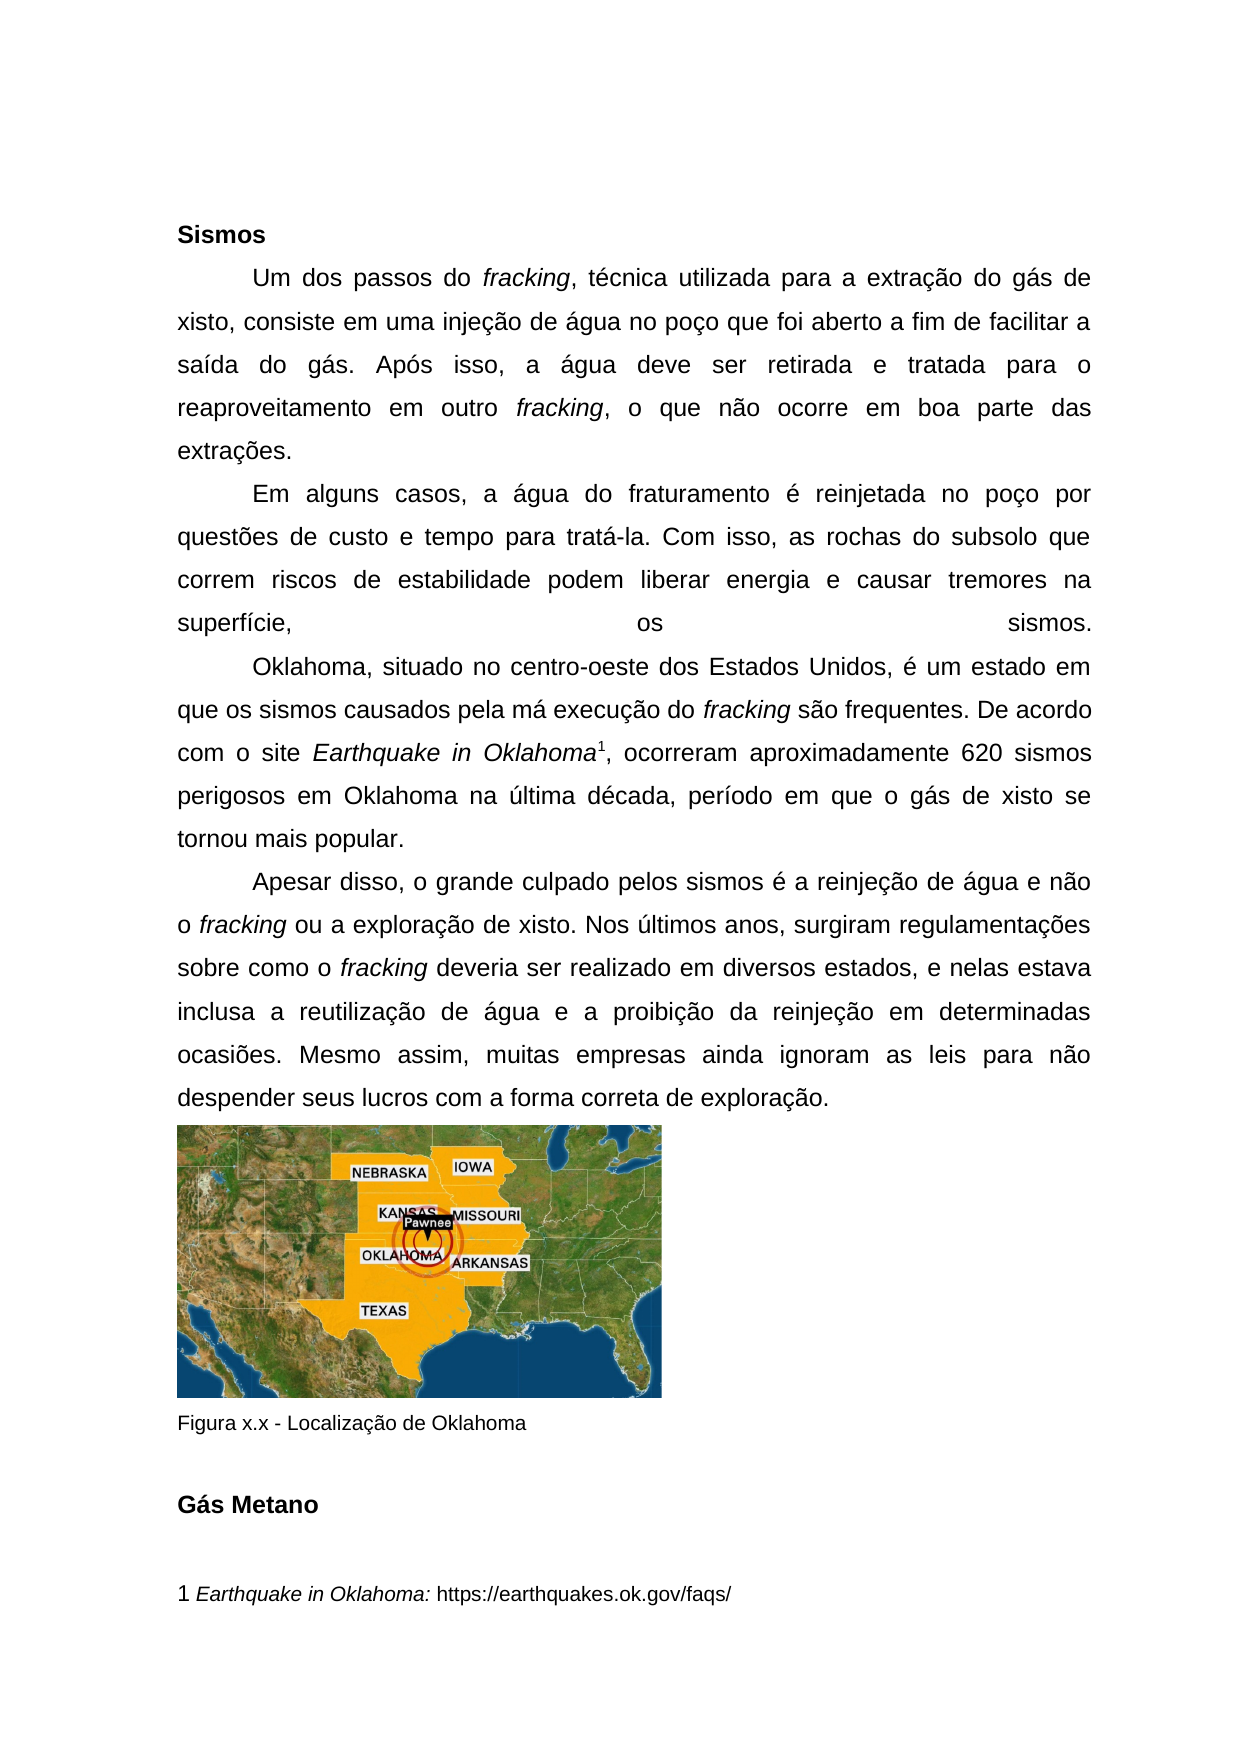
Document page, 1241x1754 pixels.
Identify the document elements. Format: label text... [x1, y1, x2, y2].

text Figura x.x - Localização de Oklahoma [177, 1411, 1093, 1435]
text Em alguns casos, a água do fraturamento é reinjetada no poço por questões de custo e tempo para tratá-la. Com isso, as rochas do subsolo que correm riscos de estabilidade podem liberar energia e causar tremores na superfície, os sismos. Oklahoma, situado no centro-oeste dos Estados Unidos, é um estado em que os sismos causados pela má execução do fracking são frequentes. De acordo com o site Earthquake in Oklahoma, ocorreram aproximadamente 620 sismos perigosos em Oklahoma na última década, período em que o gás de xisto se tornou mais popular. [177, 479, 1093, 853]
text Apesar disso, o grande culpado pelos sismos é a reinjeção de água e não o fracking ou a exploração de xisto. Nos últimos anos, surgiram regulamentações sobre como o fracking deveria ser realizado em diversos estados, e nelas estava inclusa a reutilização de água e a proibição da reinjeção em determinadas ocasiões. Mesmo assim, muitas empresas ainda ignoram as leis para não despender seus lucros com a forma correta de exploração. [177, 867, 1093, 1111]
text Um dos passos do fracking, técnica utilizada para a extração do gás de xisto, consiste em uma injeção de água no poço que foi aberto a fim de facilitar a saída do gás. Após isso, a água deve ser retirada e tratada para o reaproveitamento em outro fracking, o que não ocorre em boa parte das extrações. [177, 263, 1093, 464]
text Gás Metano [177, 1490, 1093, 1518]
text Sismos [177, 220, 1093, 249]
picture [177, 1125, 662, 1398]
